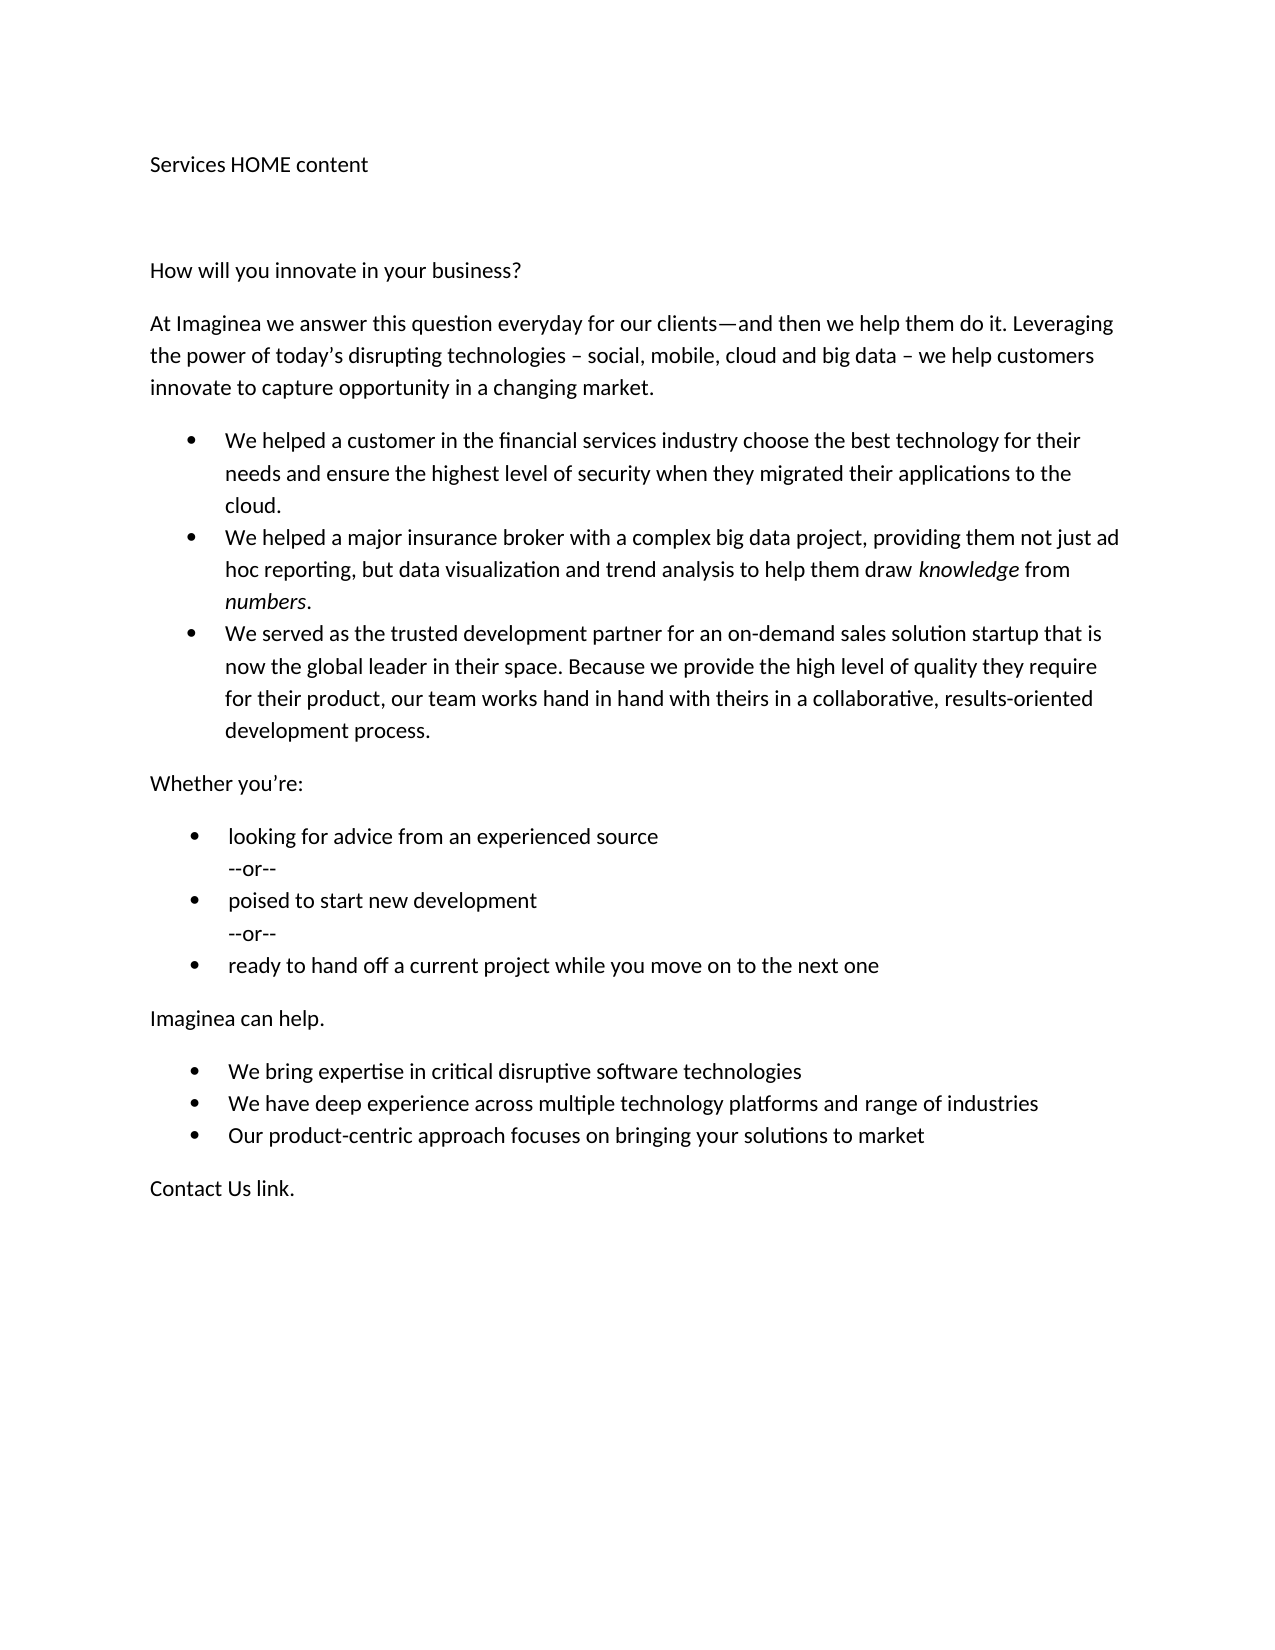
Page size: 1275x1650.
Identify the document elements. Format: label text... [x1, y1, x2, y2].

text How will you innovate in your business? [150, 256, 1125, 284]
list We bring expertise in critical disruptive software technologies [191, 1057, 1125, 1085]
list We helped a major insurance broker with a complex big data project, providing them not just ad hoc reporting, but data visualization and trend analysis to help them draw knowledge from numbers. [187, 523, 1125, 615]
list We helped a customer in the financial services industry choose the best technology for their needs and ensure the highest level of security when they migrated their applications to the cloud. [187, 426, 1125, 519]
text Whether you’re: [150, 769, 1125, 797]
list --or-- [228, 919, 1125, 947]
list ready to hand off a current project while you move on to the next one [191, 951, 1125, 979]
list poised to start new development [191, 887, 1125, 914]
list We served as the trusted development partner for an on-demand sales solution startup that is now the global leader in their space. Because we provide the high level of quality they require for their product, our team works hand in hand with theirs in a collaborative, results-oriented development process. [187, 619, 1125, 744]
text Services HOME content [150, 150, 1125, 178]
list looking for advice from an experienced source [191, 822, 1125, 850]
list We have deep experience across multiple technology platforms and range of industries [191, 1089, 1125, 1117]
list Our product-centric approach focuses on bringing your solutions to market [191, 1121, 1125, 1149]
text Contact Us link. [150, 1174, 1125, 1202]
list --or-- [228, 854, 1125, 882]
text Imaginea can help. [150, 1004, 1125, 1032]
text At Imaginea we answer this question everyday for our clients—and then we help them do it. Leveraging the power of today’s disrupting technologies – social, mobile, cloud and big data – we help customers innovate to capture opportunity in a changing market. [150, 309, 1125, 401]
